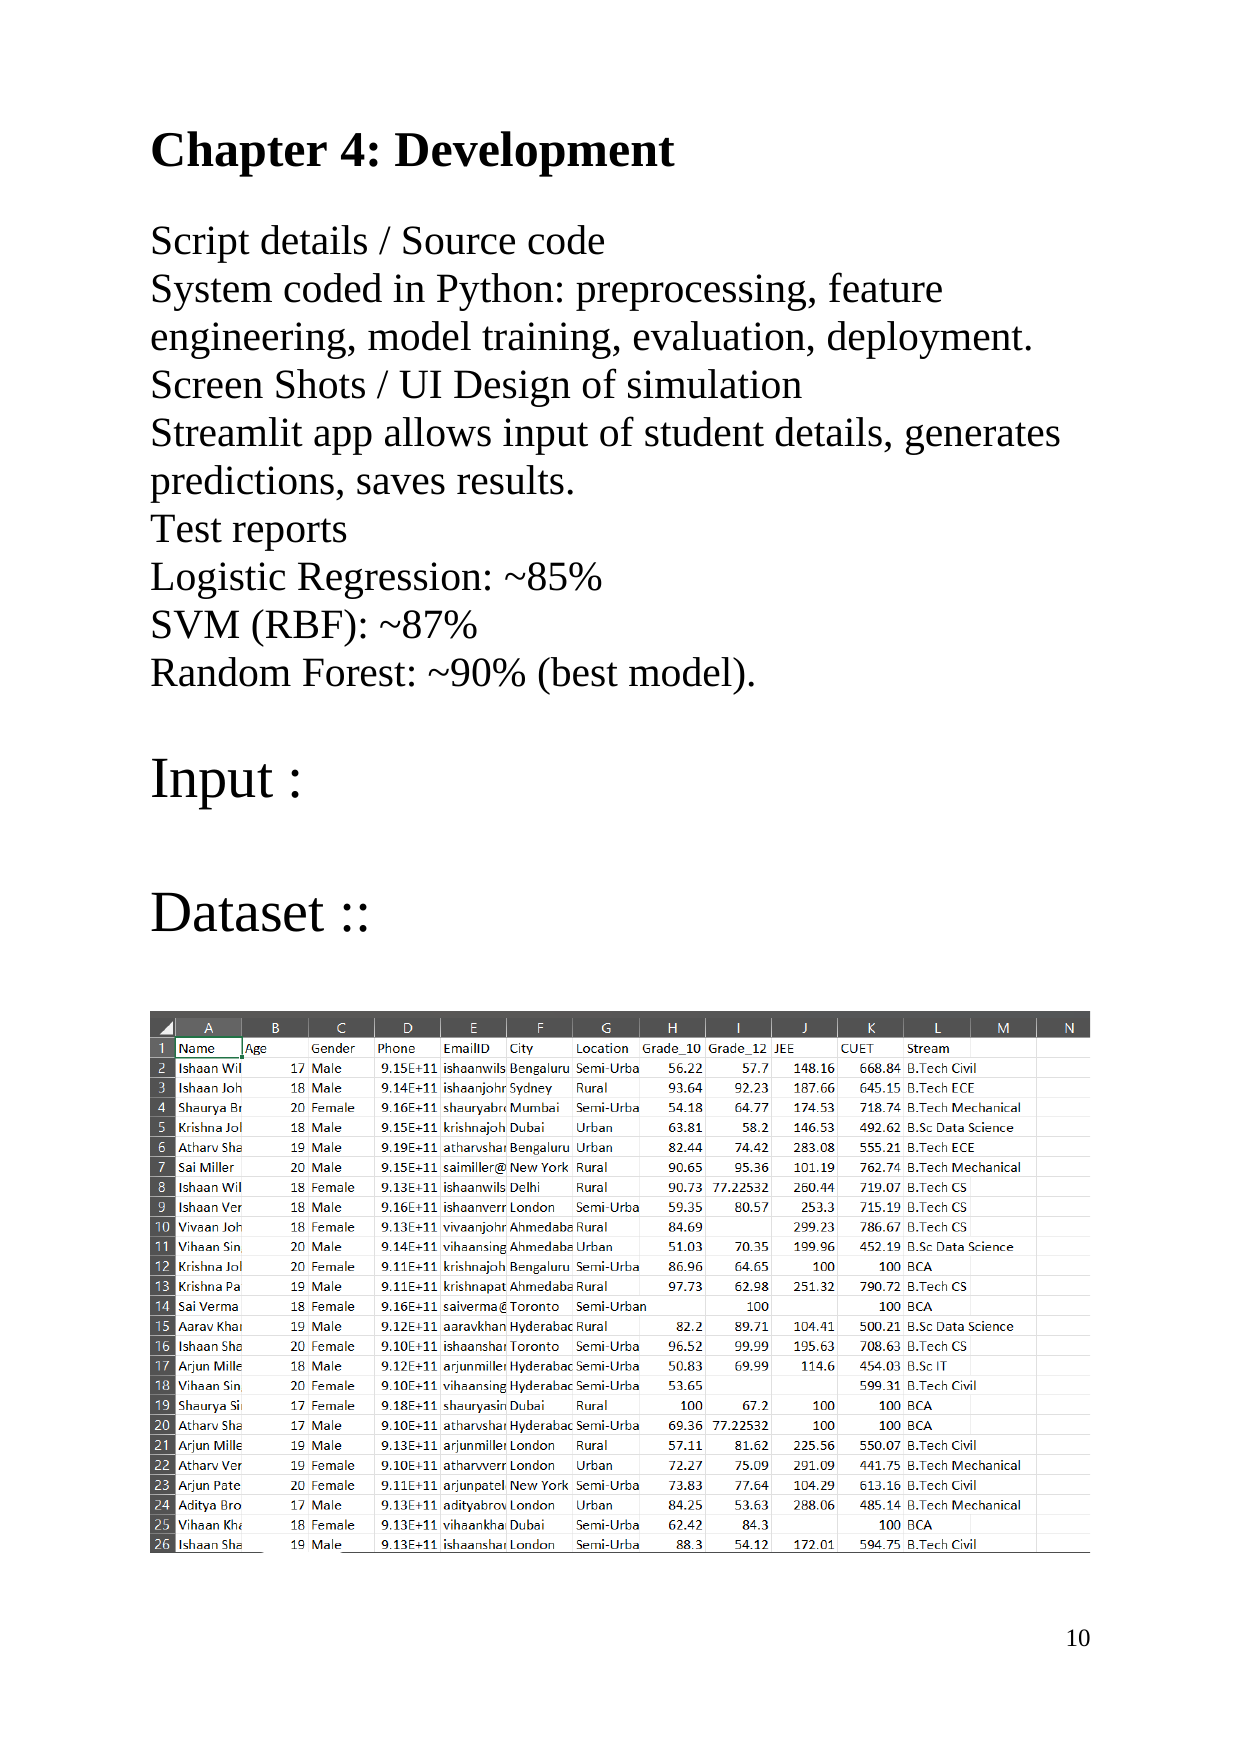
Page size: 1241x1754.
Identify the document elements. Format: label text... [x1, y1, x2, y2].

picture [150, 1011, 1091, 1553]
text Input : [150, 743, 1090, 810]
text Chapter 4: Development [150, 120, 1090, 177]
text Screen Shots / UI Design of simulation [150, 359, 1090, 407]
text Test reports [150, 503, 1090, 551]
text Dataset :: [150, 877, 1090, 944]
text Streamlit app allows input of student details, generates predictions, saves results. [150, 407, 1090, 503]
text Logistic Regression: ~85% SVM (RBF): ~87% Random Forest: ~90% (best model). [150, 551, 1090, 695]
text System coded in Python: preprocessing, feature engineering, model training, evaluation, deployment. [150, 264, 1090, 359]
text Script details / Source code [150, 216, 1090, 264]
